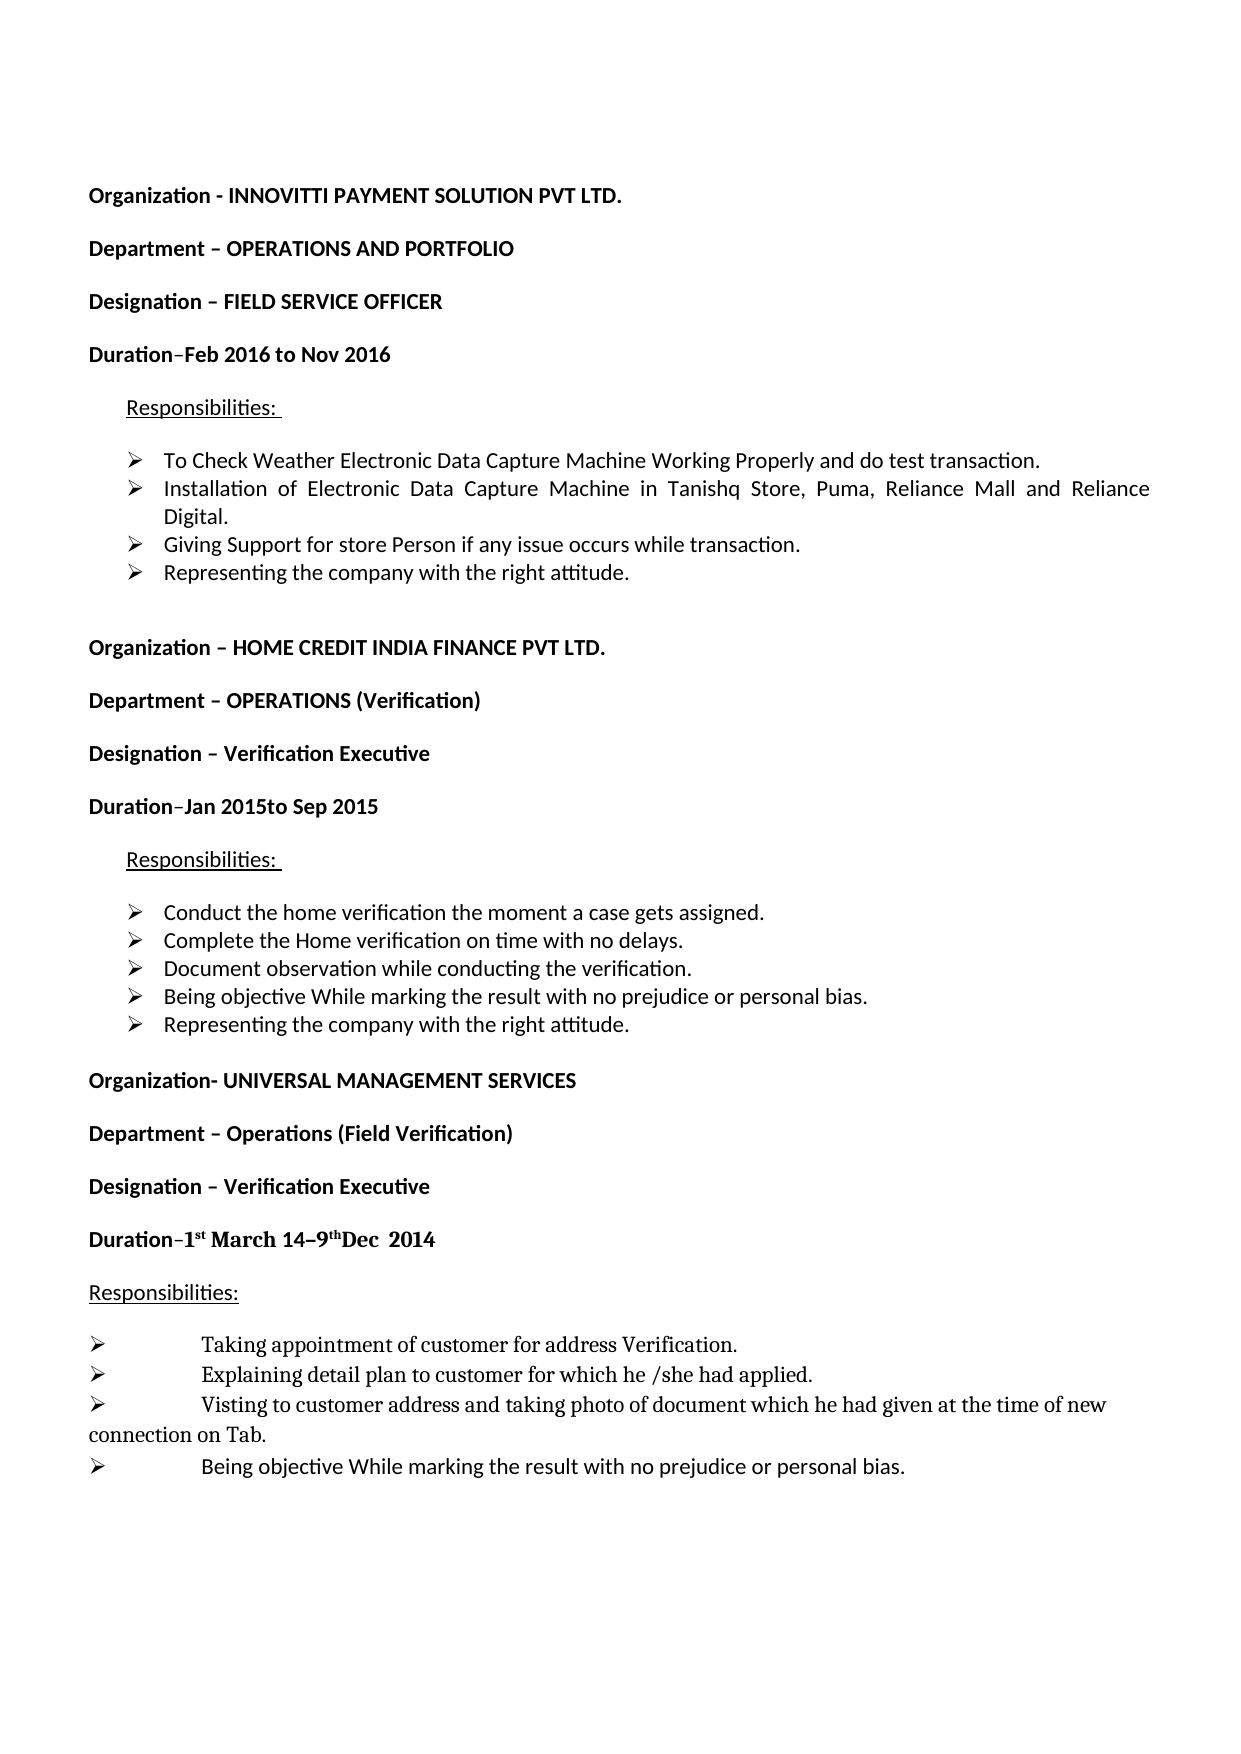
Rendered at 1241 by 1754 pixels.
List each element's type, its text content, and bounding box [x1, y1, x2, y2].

list Conduct the home verification the moment a case gets assigned. [126, 898, 1152, 926]
list Being objective While marking the result with no prejudice or personal bias. [126, 982, 1152, 1010]
text Department – Operations (Field Verification) [89, 1119, 1152, 1147]
list Representing the company with the right attitude. [126, 1010, 1152, 1038]
list Installation of Electronic Data Capture Machine in Tanishq Store, Puma, Reliance Mall and Reliance Digital. [126, 474, 1152, 530]
list Giving Support for store Person if any issue occurs while transaction. [126, 530, 1152, 558]
text Department – OPERATIONS AND PORTFOLIO [89, 234, 1152, 262]
text Duration–1st March 14–9thDec 2014 [89, 1225, 1152, 1253]
text Designation – Verification Executive [89, 739, 1152, 767]
text Designation – FIELD SERVICE OFFICER [89, 287, 1152, 315]
list Representing the company with the right attitude. [126, 558, 1152, 586]
list Being objective While marking the result with no prejudice or personal bias. [89, 1452, 1152, 1480]
text Department – OPERATIONS (Verification) [89, 686, 1152, 714]
text Responsibilities: [126, 845, 1152, 873]
list Visting to customer address and taking photo of document which he had given at the time of new connection on Tab. [89, 1392, 1152, 1448]
list Document observation while conducting the verification. [126, 954, 1152, 982]
list Taking appointment of customer for address Verification. [89, 1331, 1152, 1358]
text Organization - INNOVITTI PAYMENT SOLUTION PVT LTD. [89, 181, 1152, 209]
list To Check Weather Electronic Data Capture Machine Working Properly and do test transaction. [126, 446, 1152, 474]
list Complete the Home verification on time with no delays. [126, 926, 1152, 954]
text Duration–Jan 2015to Sep 2015 [89, 792, 1152, 820]
text Responsibilities: [126, 393, 1152, 421]
text Responsibilities: [89, 1278, 1152, 1306]
text Organization – HOME CREDIT INDIA FINANCE PVT LTD. [89, 633, 1152, 661]
text Designation – Verification Executive [89, 1172, 1152, 1200]
list Explaining detail plan to customer for which he /she had applied. [89, 1362, 1152, 1388]
text Organization- UNIVERSAL MANAGEMENT SERVICES [89, 1066, 1152, 1094]
text Duration–Feb 2016 to Nov 2016 [89, 340, 1152, 368]
